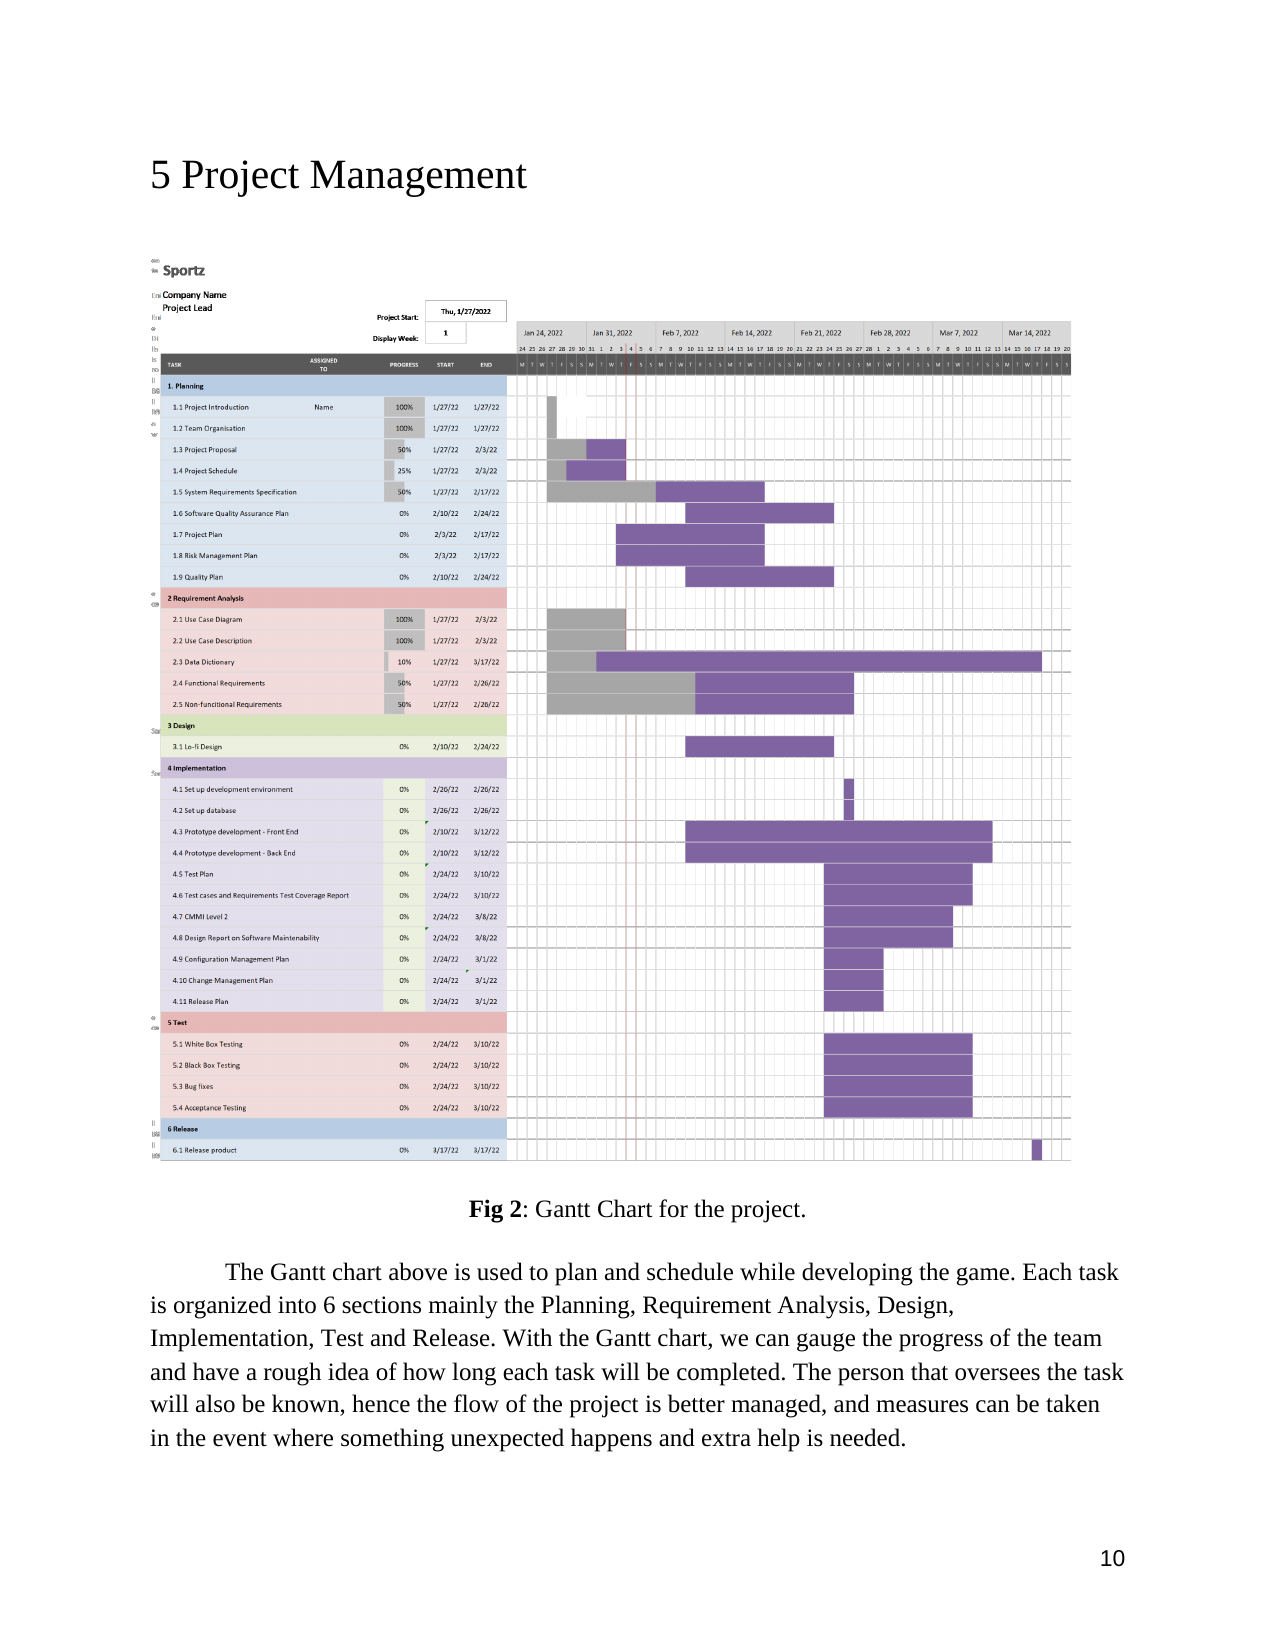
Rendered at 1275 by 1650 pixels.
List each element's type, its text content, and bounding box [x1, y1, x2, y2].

text Fig 2: Gantt Chart for the project. [150, 1194, 1125, 1223]
text The Gantt chart above is used to plan and schedule while developing the game. Each task is organized into 6 sections mainly the Planning, Requirement Analysis, Design, Implementation, Test and Release. With the Gantt chart, we can gauge the progress of the team and have a rough idea of how long each task will be completed. The person that oversees the task will also be known, hence the flow of the project is better managed, and measures can be taken in the event where something unexpected happens and extra help is needed. [150, 1257, 1125, 1451]
picture [150, 258, 1072, 1161]
subtitle 5 Project Management [150, 150, 1125, 198]
